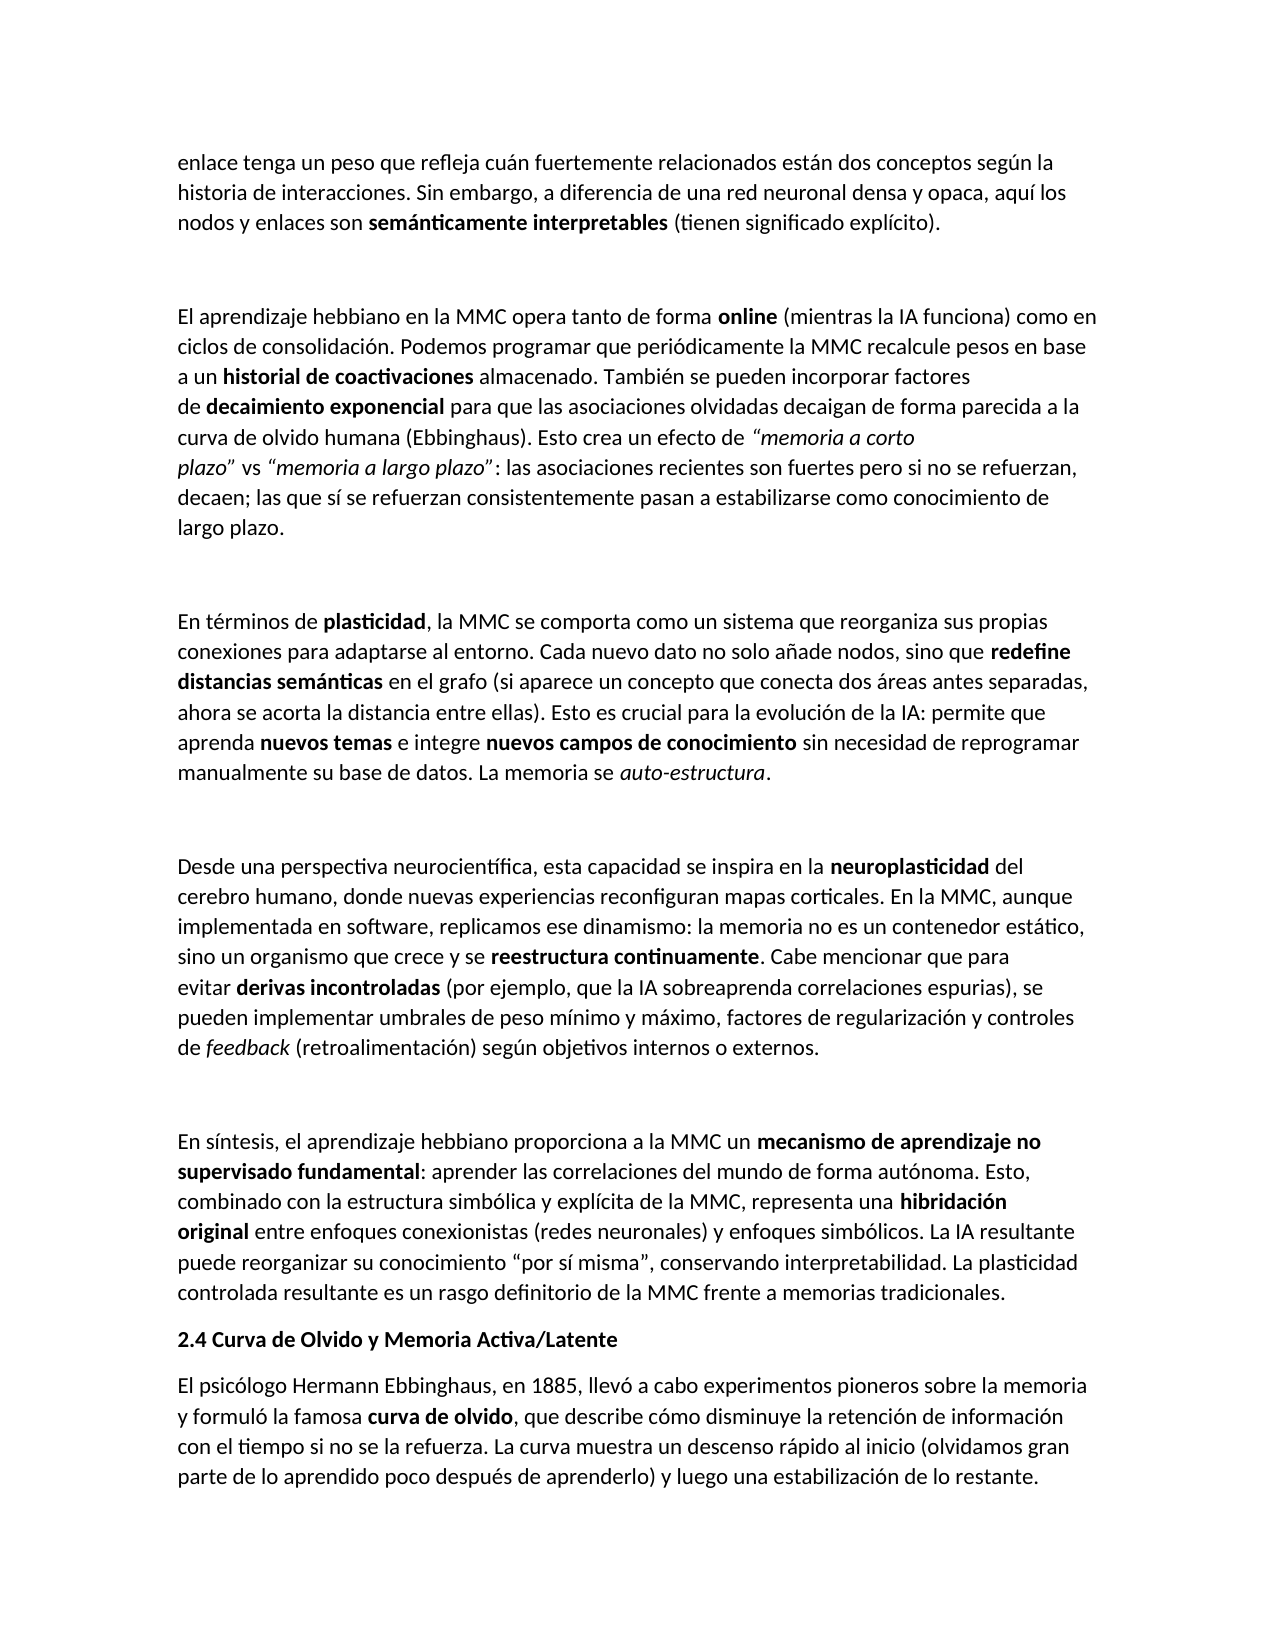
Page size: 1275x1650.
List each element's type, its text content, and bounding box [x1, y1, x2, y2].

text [177, 1372, 1098, 1490]
text Desde una perspectiva neurocientífica, esta capacidad se inspira en la neuroplasticidad del cerebro humano, donde nuevas experiencias reconfiguran mapas corticales. En la MMC, aunque implementada en software, replicamos ese dinamismo: la memoria no es un contenedor estático, sino un organismo que crece y se reestructura continuamente. Cabe mencionar que para evitar derivas incontroladas (por ejemplo, que la IA sobreaprenda correlaciones espurias), se pueden implementar umbrales de peso mínimo y máximo, factores de regularización y controles de feedback (retroalimentación) según objetivos internos o externos. [177, 852, 1098, 1061]
text En síntesis, el aprendizaje hebbiano proporciona a la MMC un mecanismo de aprendizaje no supervisado fundamental: aprender las correlaciones del mundo de forma autónoma. Esto, combinado con la estructura simbólica y explícita de la MMC, representa una hibridación original entre enfoques conexionistas (redes neuronales) y enfoques simbólicos. La IA resultante puede reorganizar su conocimiento “por sí misma”, conservando interpretabilidad. La plasticidad controlada resultante es un rasgo definitorio de la MMC frente a memorias tradicionales. [177, 1127, 1098, 1306]
text En términos de plasticidad, la MMC se comporta como un sistema que reorganiza sus propias conexiones para adaptarse al entorno. Cada nuevo dato no solo añade nodos, sino que redefine distancias semánticas en el grafo (si aparece un concepto que conecta dos áreas antes separadas, ahora se acorta la distancia entre ellas). Esto es crucial para la evolución de la IA: permite que aprenda nuevos temas e integre nuevos campos de conocimiento sin necesidad de reprogramar manualmente su base de datos. La memoria se auto-estructura. [177, 607, 1098, 786]
text El aprendizaje hebbiano en la MMC opera tanto de forma online (mientras la IA funciona) como en ciclos de consolidación. Podemos programar que periódicamente la MMC recalcule pesos en base a un historial de coactivaciones almacenado. También se pueden incorporar factores de decaimiento exponencial para que las asociaciones olvidadas decaigan de forma parecida a la curva de olvido humana (Ebbinghaus). Esto crea un efecto de “memoria a corto plazo” vs “memoria a largo plazo”: las asociaciones recientes son fuertes pero si no se refuerzan, decaen; las que sí se refuerzan consistentemente pasan a estabilizarse como conocimiento de largo plazo. [177, 302, 1098, 541]
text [177, 148, 1098, 236]
text 2.4 Curva de Olvido y Memoria Activa/Latente [177, 1325, 1098, 1353]
